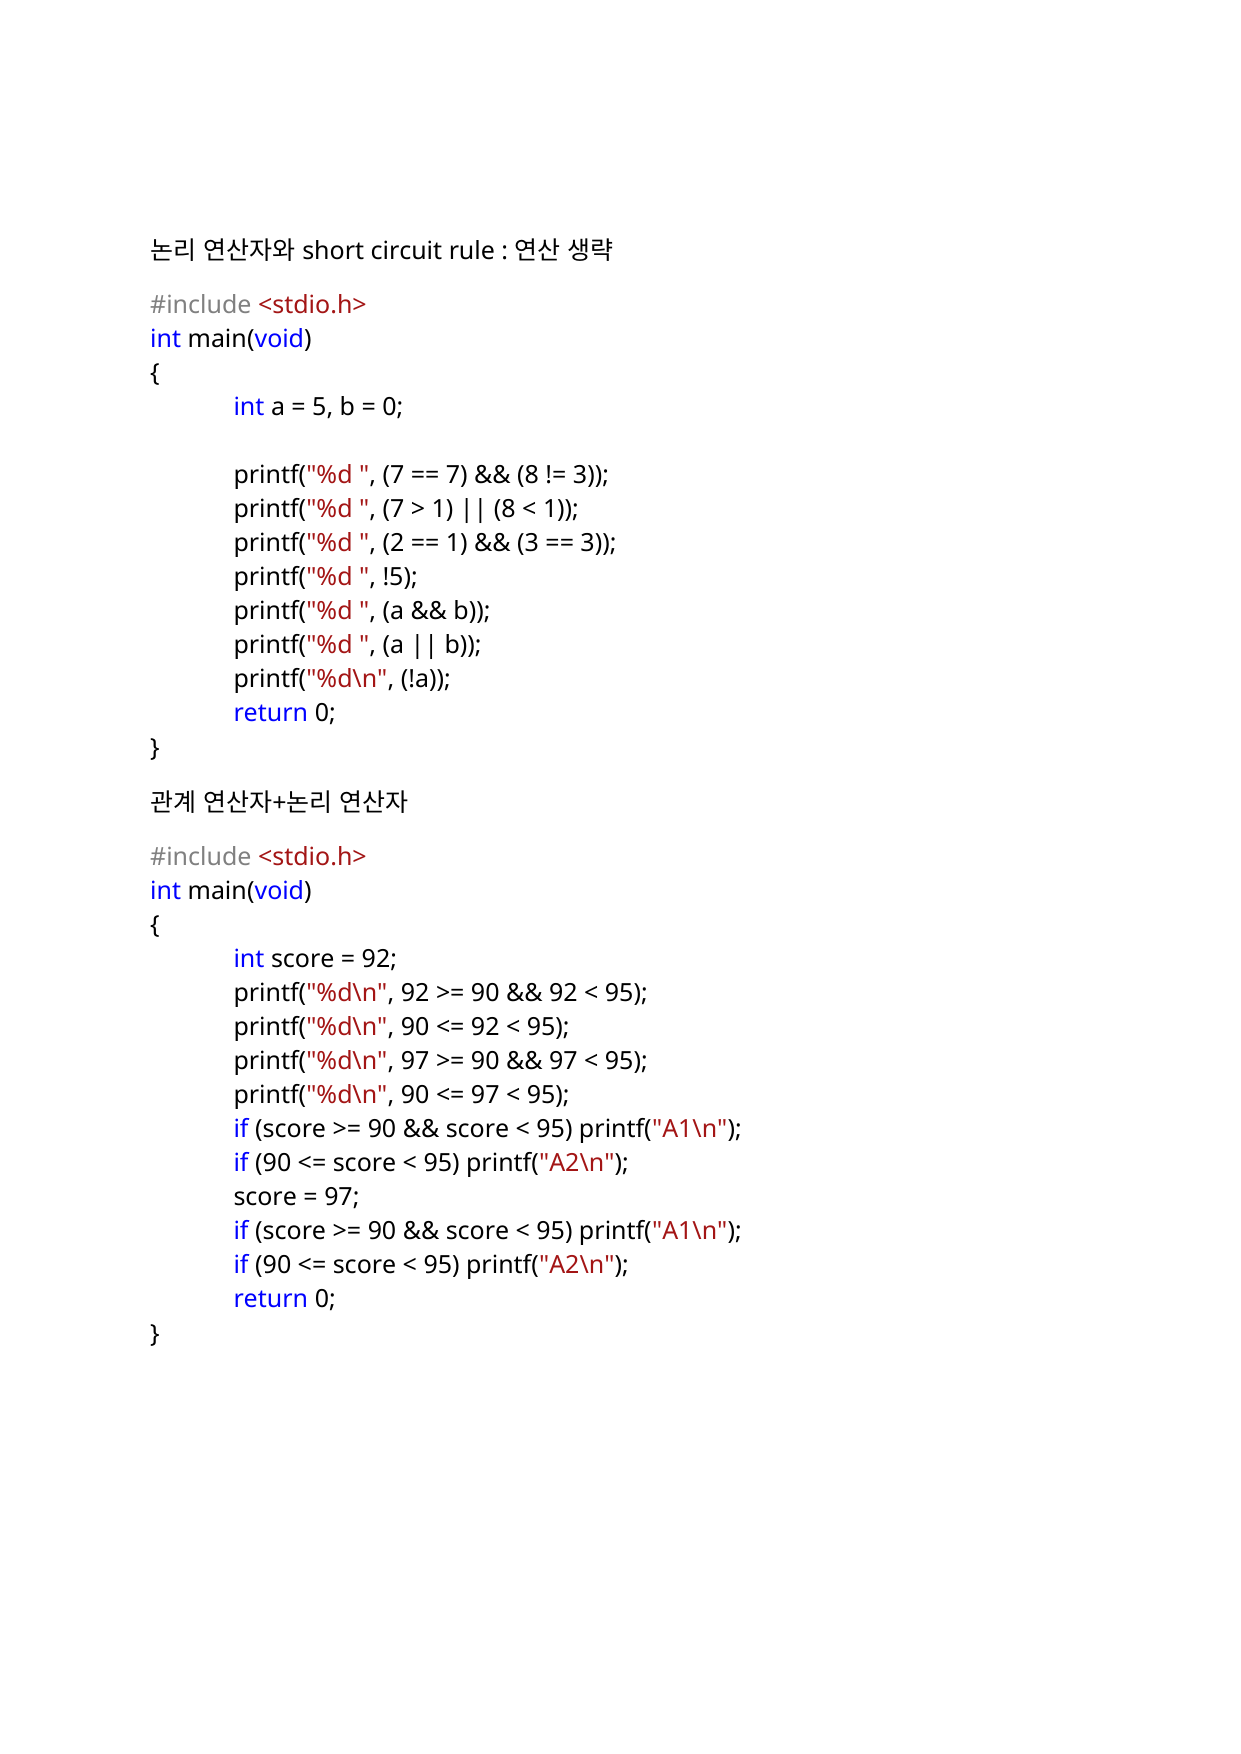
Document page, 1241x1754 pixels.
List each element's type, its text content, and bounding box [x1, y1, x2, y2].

text printf("%d\n", 90 <= 97 < 95); [150, 1077, 1090, 1111]
text } [150, 729, 1090, 763]
text return 0; [150, 695, 1090, 729]
text int main(void) [150, 872, 1090, 906]
text 관계 연산자+논리 연산자 [150, 783, 1090, 819]
text 논리 연산자와 short circuit rule : 연산 생략 [150, 231, 1090, 267]
text printf("%d ", (7 == 7) && (8 != 3)); [150, 457, 1090, 491]
text if (90 <= score < 95) printf("A2\n"); [150, 1247, 1090, 1281]
text int a = 5, b = 0; [150, 388, 1090, 423]
text int main(void) [150, 320, 1090, 354]
text printf("%d ", !5); [150, 559, 1090, 593]
text printf("%d ", (2 == 1) && (3 == 3)); [150, 525, 1090, 559]
text #include <stdio.h> [150, 286, 1090, 320]
text #include <stdio.h> [150, 838, 1090, 872]
text printf("%d\n", 92 >= 90 && 92 < 95); [150, 974, 1090, 1009]
text printf("%d\n", 90 <= 92 < 95); [150, 1009, 1090, 1043]
text if (90 <= score < 95) printf("A2\n"); [150, 1145, 1090, 1179]
text printf("%d ", (a && b)); [150, 593, 1090, 627]
text if (score >= 90 && score < 95) printf("A1\n"); [150, 1213, 1090, 1247]
text } [150, 1315, 1090, 1349]
text { [150, 354, 1090, 388]
text score = 97; [150, 1179, 1090, 1213]
text printf("%d ", (a || b)); [150, 627, 1090, 661]
text printf("%d ", (7 > 1) || (8 < 1)); [150, 491, 1090, 525]
text int score = 92; [150, 941, 1090, 974]
text printf("%d\n", (!a)); [150, 661, 1090, 695]
text printf("%d\n", 97 >= 90 && 97 < 95); [150, 1043, 1090, 1077]
text if (score >= 90 && score < 95) printf("A1\n"); [150, 1111, 1090, 1145]
text return 0; [150, 1281, 1090, 1315]
text { [150, 906, 1090, 941]
